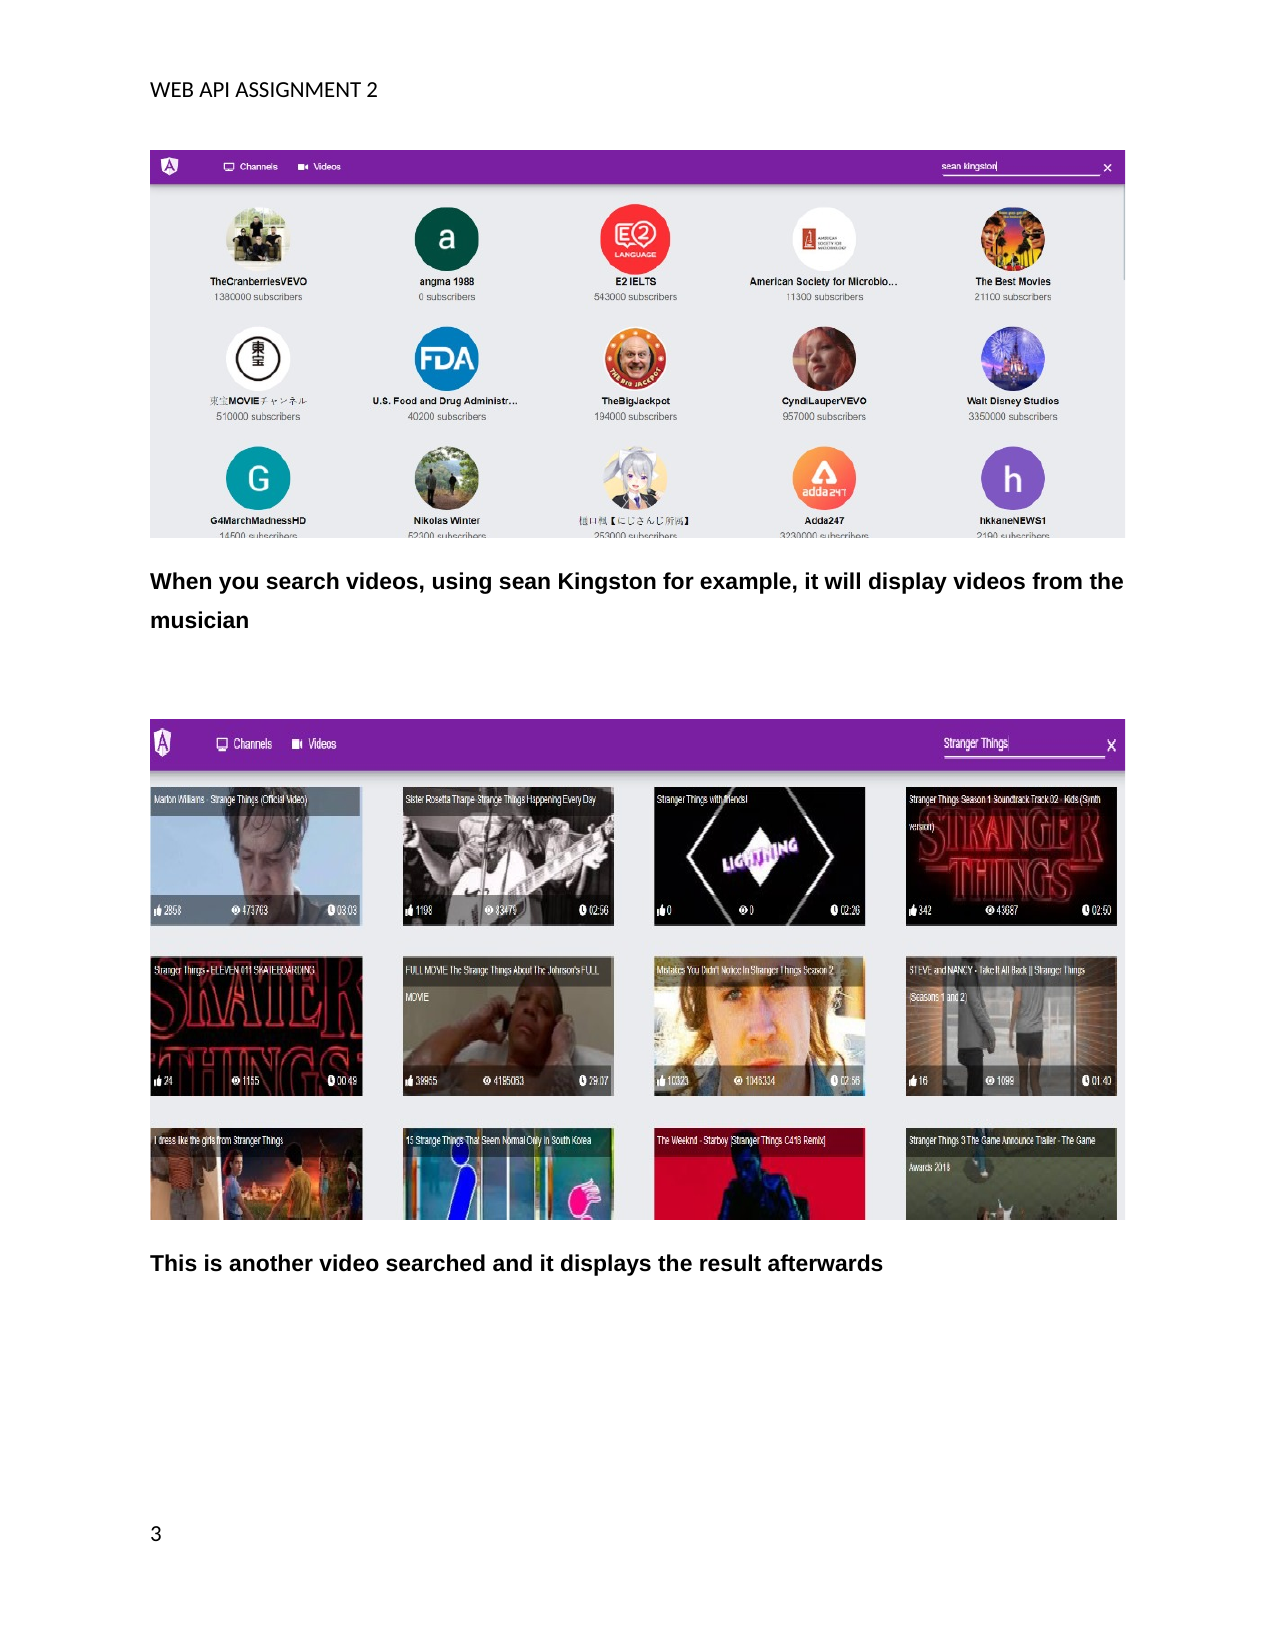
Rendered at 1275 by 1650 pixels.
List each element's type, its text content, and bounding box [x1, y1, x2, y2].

picture [150, 150, 1125, 538]
text When you search videos, using sean Kingston for example, it will display videos from the musician [150, 568, 1125, 634]
picture [150, 719, 1125, 1220]
text This is another video searched and it displays the result afterwards [150, 1250, 1125, 1277]
